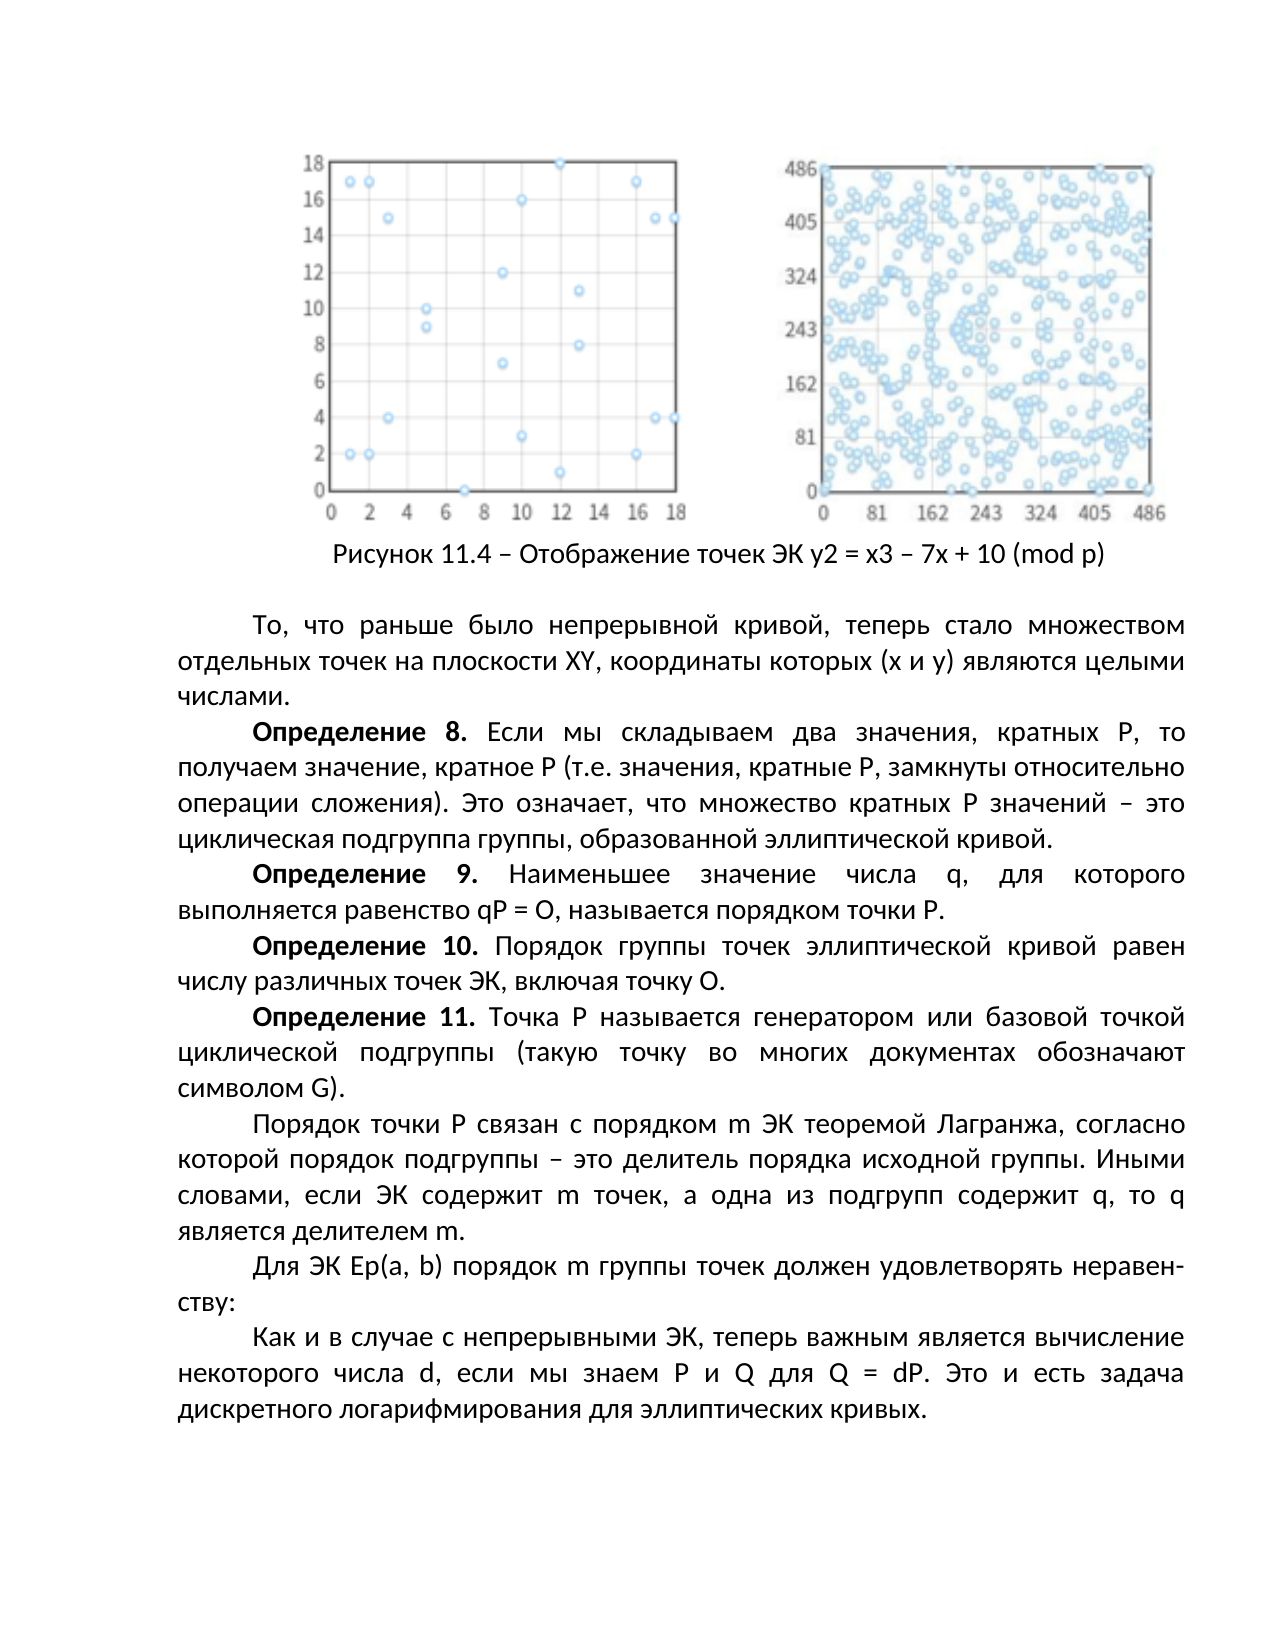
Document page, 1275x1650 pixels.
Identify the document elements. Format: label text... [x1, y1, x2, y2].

text Для ЭК Ер(а, b) порядок m группы точек должен удовлетворять неравен- ству: [177, 1247, 1186, 1318]
picture [252, 118, 1228, 535]
text Определение 8. Если мы складываем два значения, кратных Р, то получаем значение, кратное Р (т.е. значения, кратные Р, замкнуты относительно операции сложения). Это означает, что множество кратных Р значений – это циклическая подгруппа группы, образованной эллиптической кривой. [177, 713, 1186, 855]
text Рисунок 11.4 – Отображение точек ЭК у2 = х3 – 7х + 10 (mod p) [177, 535, 1186, 570]
text Определение 10. Порядок группы точек эллиптической кривой равен числу различных точек ЭК, включая точку О. [177, 927, 1186, 998]
text То, что раньше было непрерывной кривой, теперь стало множеством отдельных точек на плоскости XY, координаты которых (х и у) являются целыми числами. [177, 606, 1186, 713]
text Определение 9. Наименьшее значение числа q, для которого выполняется равенство qР = О, называется порядком точки Р. [177, 855, 1186, 927]
text Определение 11. Точка Р называется генератором или базовой точкой циклической подгруппы (такую точку во многих документах обозначают символом G). [177, 998, 1186, 1105]
text Как и в случае с непрерывными ЭК, теперь важным является вычисление некоторого числа d, если мы знаем P и Q для Q = dP. Это и есть задача дискретного логарифмирования для эллиптических кривых. [177, 1318, 1186, 1425]
text Порядок точки Р связан с порядком m ЭК теоремой Лагранжа, согласно которой порядок подгруппы – это делитель порядка исходной группы. Иными словами, если ЭК содержит m точек, а одна из подгрупп содержит q, то q является делителем m. [177, 1105, 1186, 1247]
